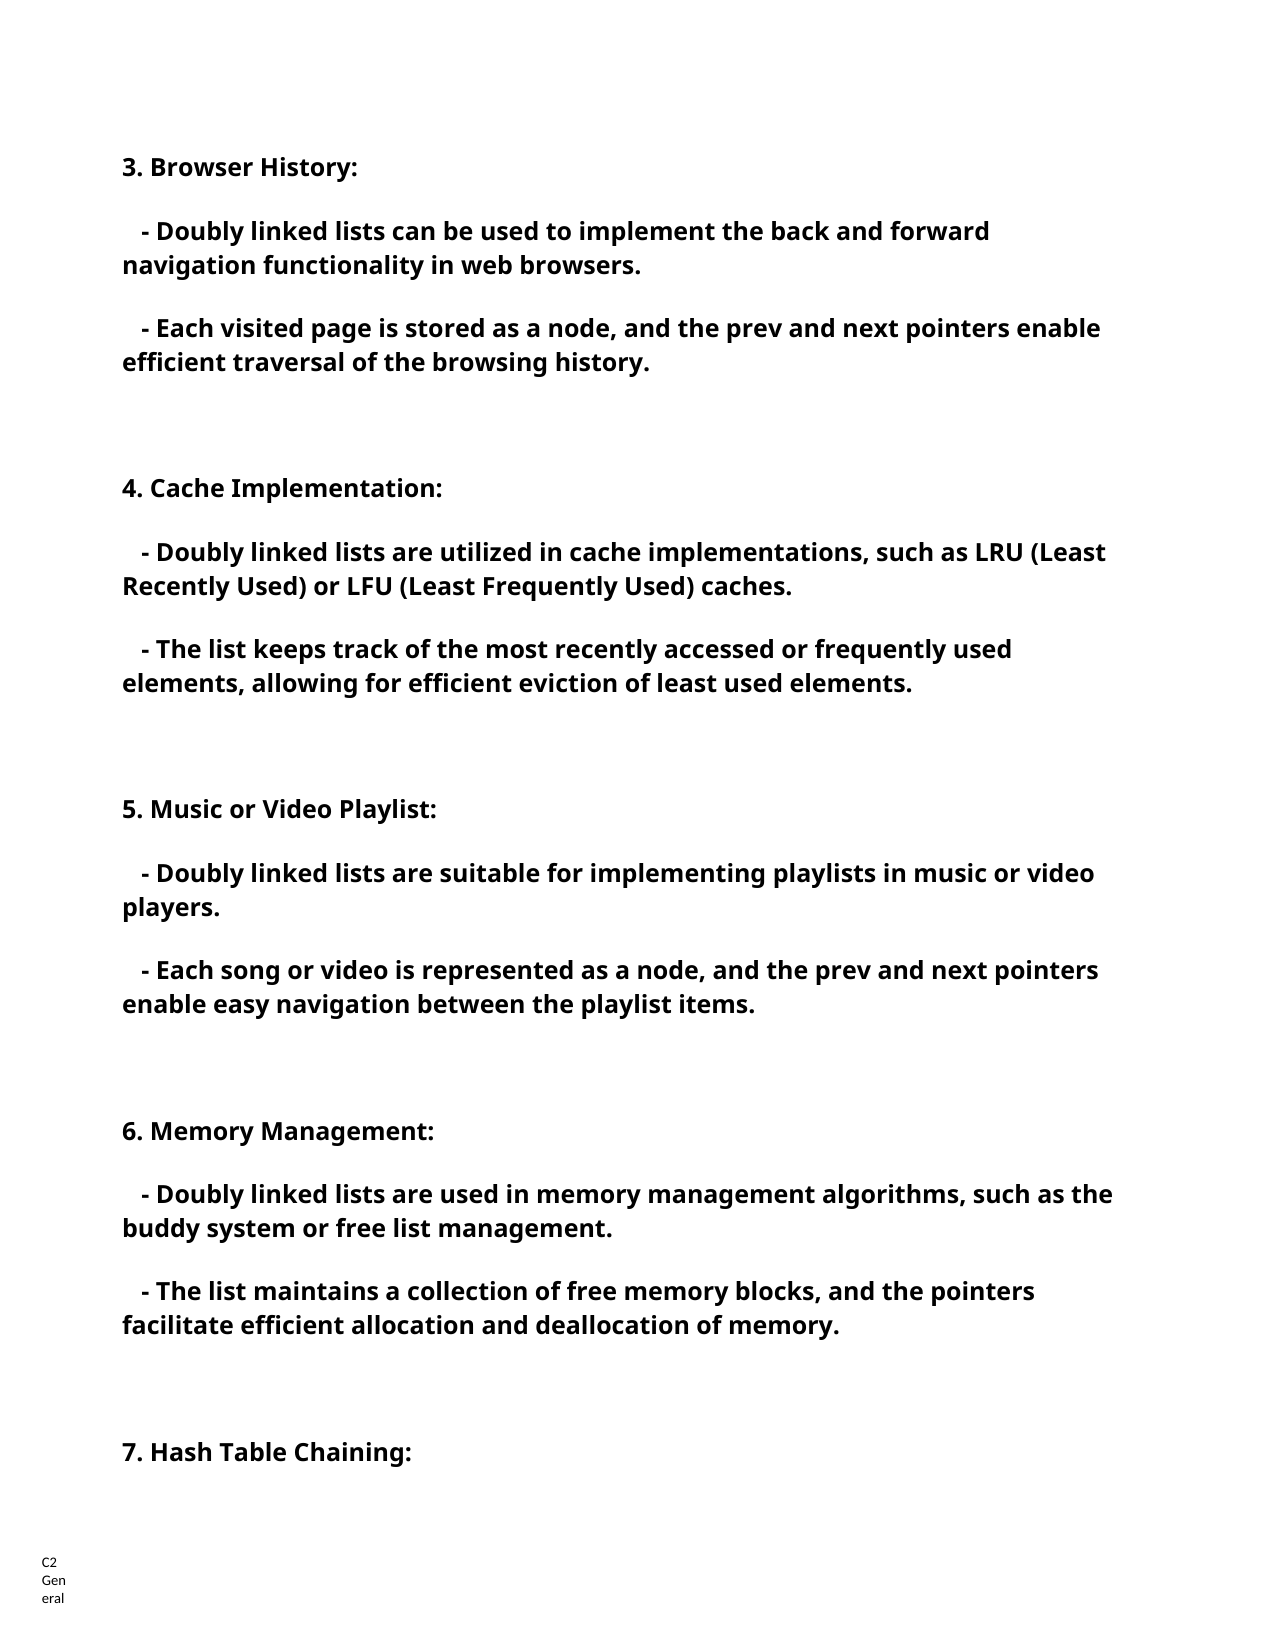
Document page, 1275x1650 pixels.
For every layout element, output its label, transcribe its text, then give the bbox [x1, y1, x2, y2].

text 4. Cache Implementation: [122, 471, 1125, 505]
text 5. Music or Video Playlist: [122, 792, 1125, 826]
text 6. Memory Management: [122, 1113, 1125, 1147]
text - Doubly linked lists are suitable for implementing playlists in music or video players. [122, 855, 1125, 923]
text - Doubly linked lists are used in memory management algorithms, such as the buddy system or free list management. [122, 1176, 1125, 1244]
text - The list maintains a collection of free memory blocks, and the pointers facilitate efficient allocation and deallocation of memory. [122, 1274, 1125, 1342]
text - Doubly linked lists are utilized in cache implementations, such as LRU (Least Recently Used) or LFU (Least Frequently Used) caches. [122, 534, 1125, 602]
text - Each visited page is stored as a node, and the prev and next pointers enable efficient traversal of the browsing history. [122, 311, 1125, 379]
text - Doubly linked lists can be used to implement the back and forward navigation functionality in web browsers. [122, 213, 1125, 281]
text - Each song or video is represented as a node, and the prev and next pointers enable easy navigation between the playlist items. [122, 953, 1125, 1021]
text - The list keeps track of the most recently accessed or frequently used elements, allowing for efficient eviction of least used elements. [122, 632, 1125, 700]
text 7. Hash Table Chaining: [122, 1434, 1125, 1468]
text 3. Browser History: [122, 150, 1125, 184]
